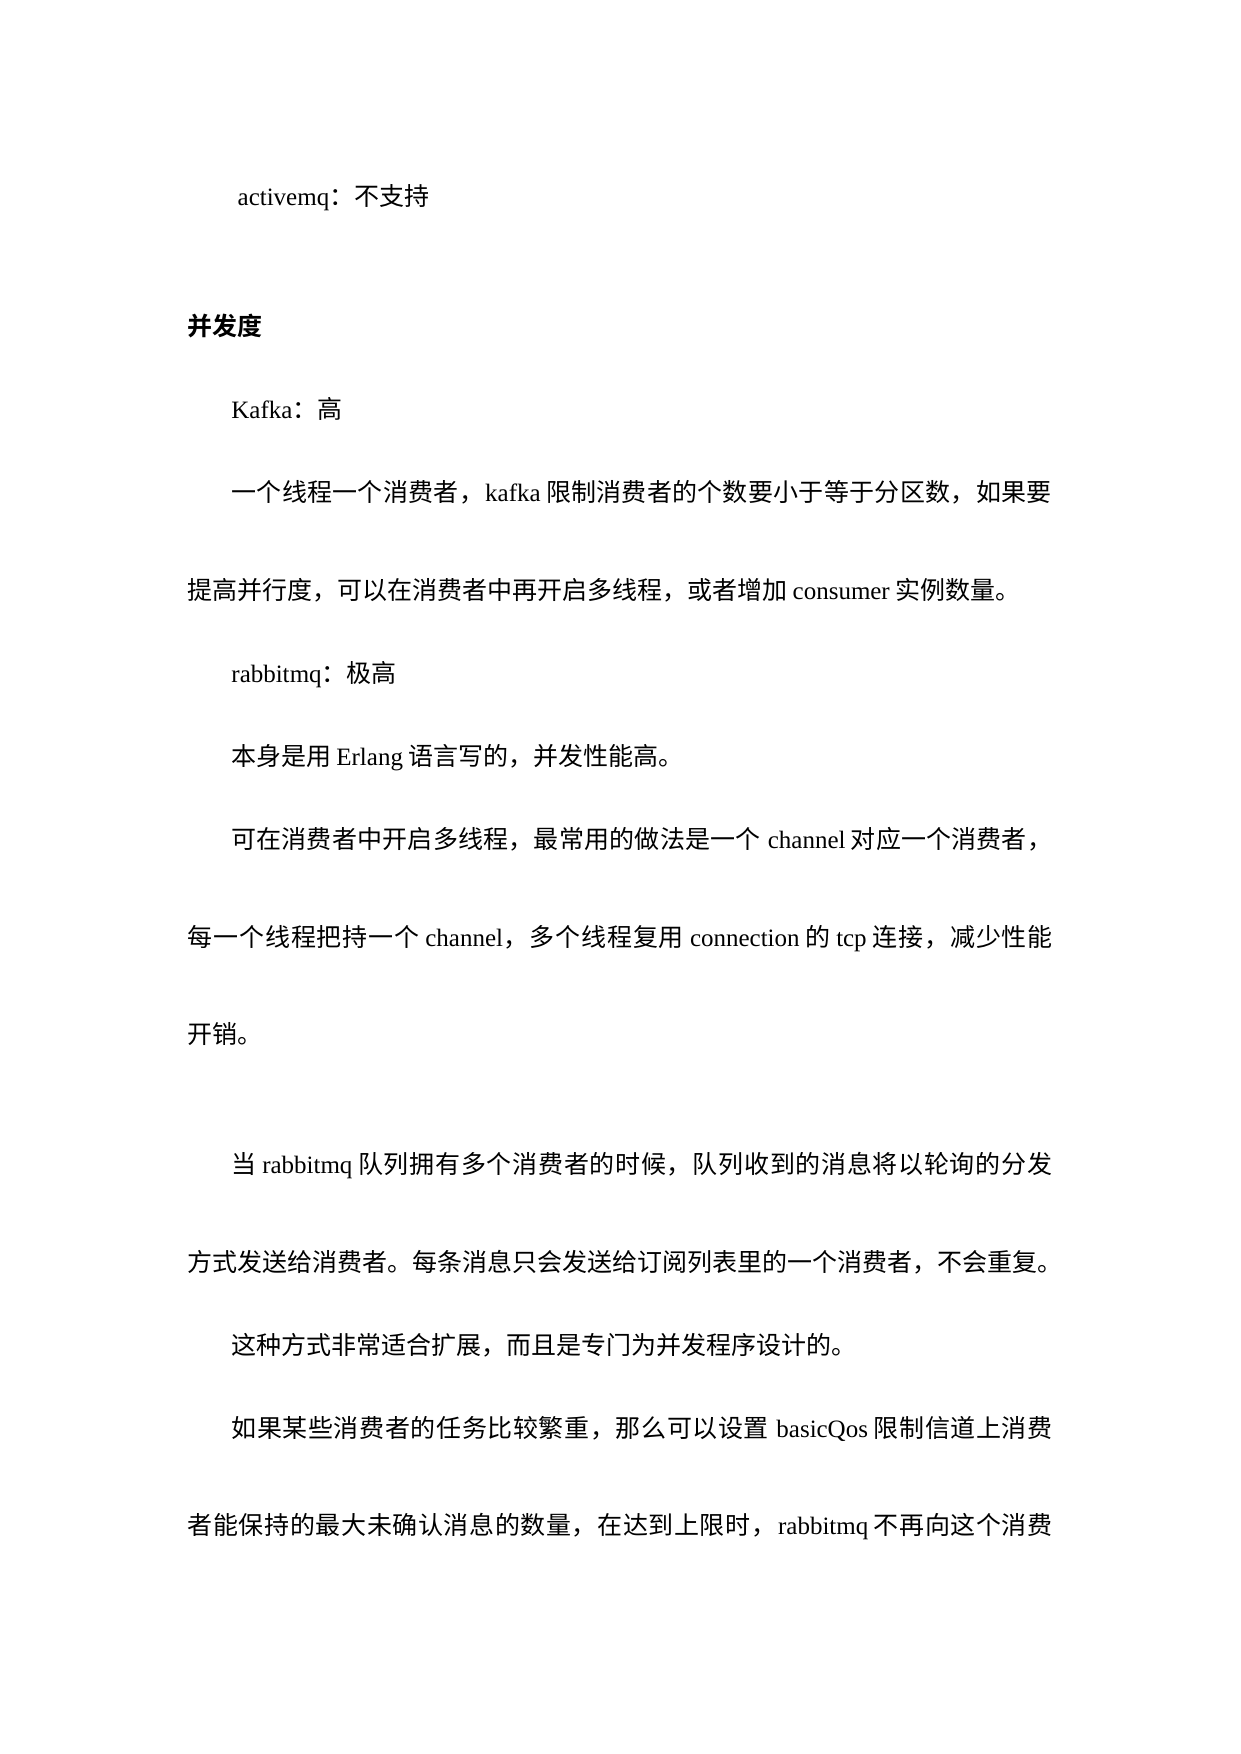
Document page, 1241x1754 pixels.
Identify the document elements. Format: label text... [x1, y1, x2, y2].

text activemq：不支持 [237, 162, 1053, 227]
text Kafka：高 [187, 375, 1053, 440]
text 本身是用Erlang语言写的，并发性能高。 [187, 722, 1053, 787]
text 这种方式非常适合扩展，而且是专门为并发程序设计的。 [187, 1311, 1053, 1376]
text 可在消费者中开启多线程，最常用的做法是一个channel对应一个消费者，每一个线程把持一个channel，多个线程复用connection的tcp连接，减少性能开销。 [187, 805, 1053, 1065]
text rabbitmq：极高 [187, 639, 1053, 704]
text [187, 1394, 1053, 1556]
text 当rabbitmq队列拥有多个消费者的时候，队列收到的消息将以轮询的分发方式发送给消费者。每条消息只会发送给订阅列表里的一个消费者，不会重复。 [187, 1130, 1053, 1293]
text 一个线程一个消费者，kafka限制消费者的个数要小于等于分区数，如果要提高并行度，可以在消费者中再开启多线程，或者增加consumer实例数量。 [187, 458, 1053, 621]
subtitle 并发度 [187, 292, 1053, 357]
